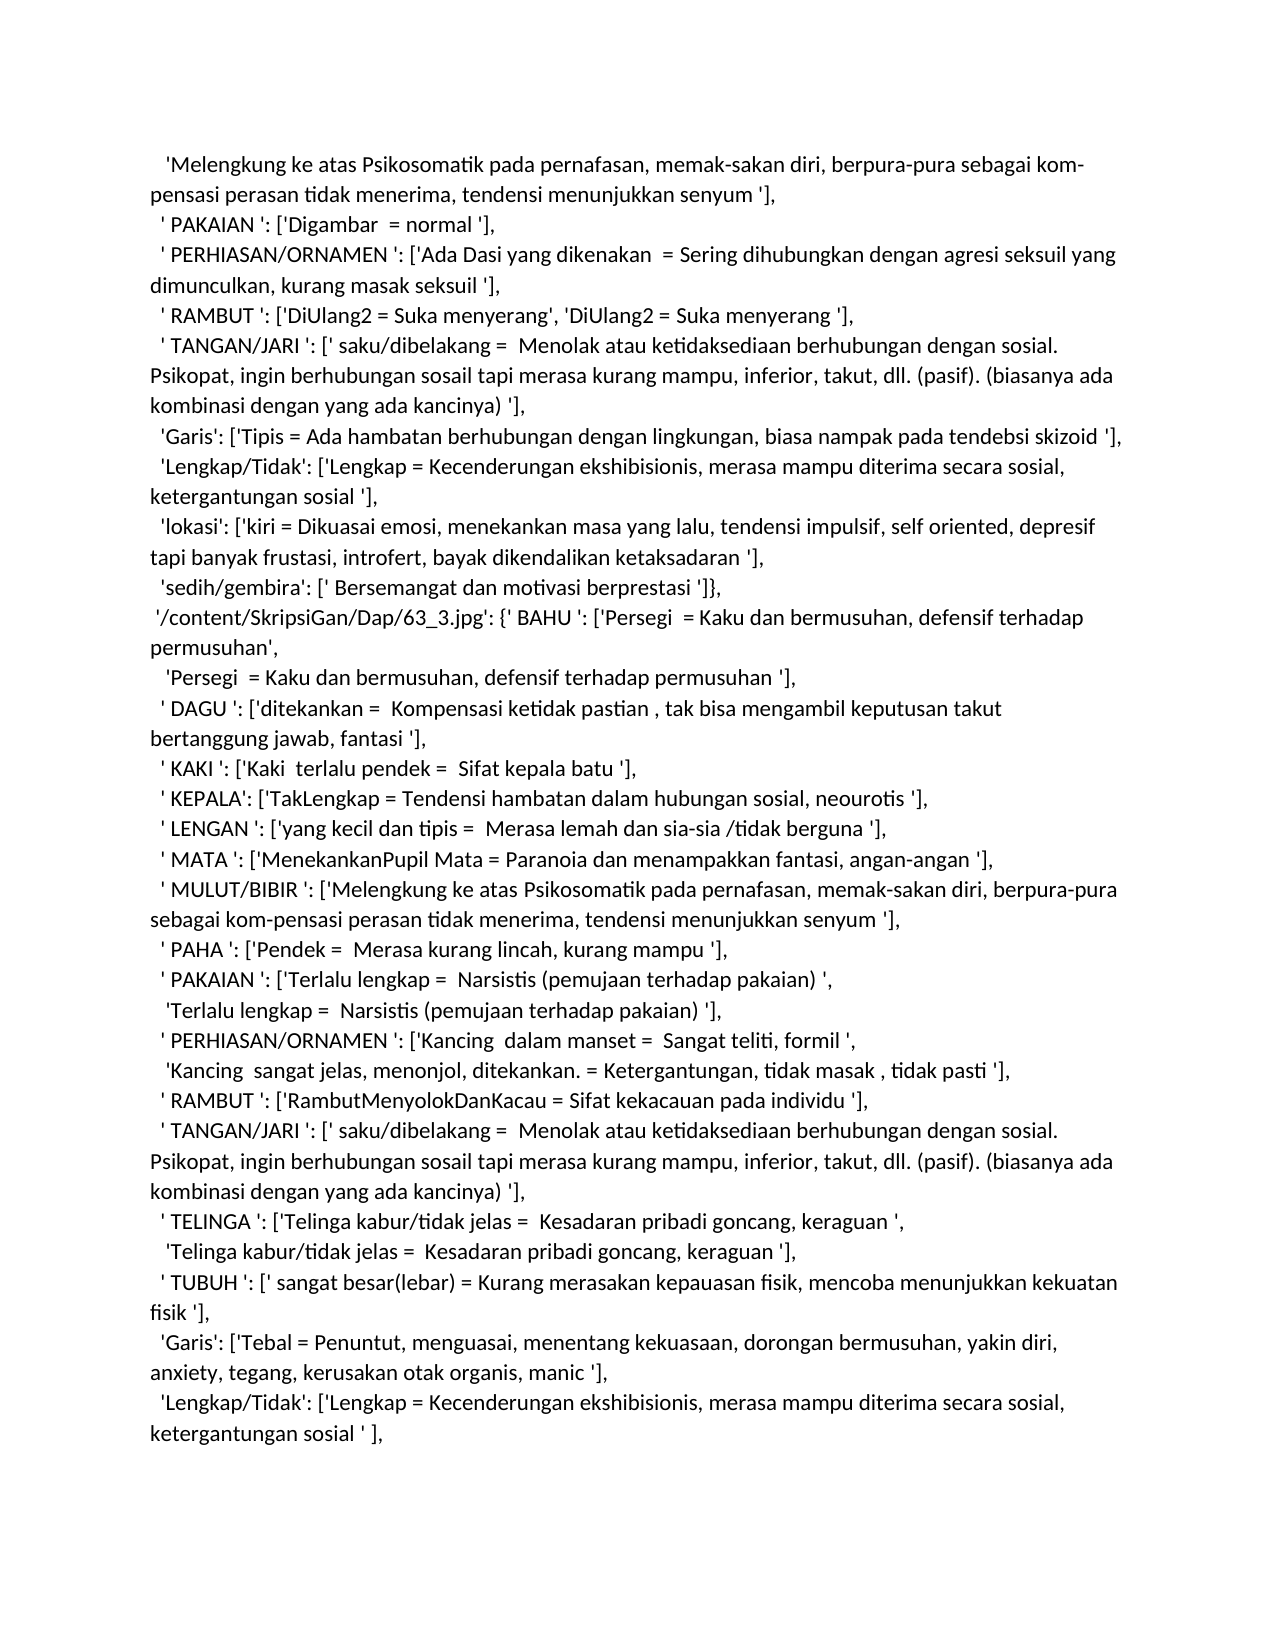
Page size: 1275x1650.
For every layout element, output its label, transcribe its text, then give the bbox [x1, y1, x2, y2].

text ' MATA ': ['MenekankanPupil Mata = Paranoia dan menampakkan fantasi, angan-angan '], [150, 845, 1125, 873]
text 'Telinga kabur/tidak jelas = Kesadaran pribadi goncang, keraguan '], [150, 1237, 1125, 1266]
text 'Lengkap/Tidak': ['Lengkap = Kecenderungan ekshibisionis, merasa mampu diterima secara sosial, ketergantungan sosial '], [150, 452, 1125, 510]
text ' RAMBUT ': ['RambutMenyolokDanKacau = Sifat kekacauan pada individu '], [150, 1086, 1125, 1114]
text 'Melengkung ke atas Psikosomatik pada pernafasan, memak-sakan diri, berpura-pura sebagai kom-pensasi perasan tidak menerima, tendensi menunjukkan senyum '], [150, 150, 1125, 208]
text '/content/SkripsiGan/Dap/63_3.jpg': {' BAHU ': ['Persegi = Kaku dan bermusuhan, defensif terhadap permusuhan', [150, 603, 1125, 661]
text ' PERHIASAN/ORNAMEN ': ['Ada Dasi yang dikenakan = Sering dihubungkan dengan agresi seksuil yang dimunculkan, kurang masak seksuil '], [150, 241, 1125, 299]
text ' PERHIASAN/ORNAMEN ': ['Kancing dalam manset = Sangat teliti, formil ', [150, 1026, 1125, 1054]
text ' PAHA ': ['Pendek = Merasa kurang lincah, kurang mampu '], [150, 935, 1125, 963]
text ' KAKI ': ['Kaki terlalu pendek = Sifat kepala batu '], [150, 754, 1125, 782]
text ' TELINGA ': ['Telinga kabur/tidak jelas = Kesadaran pribadi goncang, keraguan ', [150, 1207, 1125, 1235]
text 'Kancing sangat jelas, menonjol, ditekankan. = Ketergantungan, tidak masak , tidak pasti '], [150, 1056, 1125, 1084]
text 'Terlalu lengkap = Narsistis (pemujaan terhadap pakaian) '], [150, 996, 1125, 1024]
text 'sedih/gembira': [' Bersemangat dan motivasi berprestasi ']}, [150, 573, 1125, 601]
text 'lokasi': ['kiri = Dikuasai emosi, menekankan masa yang lalu, tendensi impulsif, self oriented, depresif tapi banyak frustasi, introfert, bayak dikendalikan ketaksadaran '], [150, 512, 1125, 571]
text 'Lengkap/Tidak': ['Lengkap = Kecenderungan ekshibisionis, merasa mampu diterima secara sosial, ketergantungan sosial ' ], [150, 1388, 1125, 1447]
text ' DAGU ': ['ditekankan = Kompensasi ketidak pastian , tak bisa mengambil keputusan takut bertanggung jawab, fantasi '], [150, 694, 1125, 752]
text ' MULUT/BIBIR ': ['Melengkung ke atas Psikosomatik pada pernafasan, memak-sakan diri, berpura-pura sebagai kom-pensasi perasan tidak menerima, tendensi menunjukkan senyum '], [150, 875, 1125, 933]
text ' RAMBUT ': ['DiUlang2 = Suka menyerang', 'DiUlang2 = Suka menyerang '], [150, 301, 1125, 329]
text 'Persegi = Kaku dan bermusuhan, defensif terhadap permusuhan '], [150, 663, 1125, 692]
text ' TANGAN/JARI ': [' saku/dibelakang = Menolak atau ketidaksediaan berhubungan dengan sosial. Psikopat, ingin berhubungan sosail tapi merasa kurang mampu, inferior, takut, dll. (pasif). (biasanya ada kombinasi dengan yang ada kancinya) '], [150, 331, 1125, 420]
text ' LENGAN ': ['yang kecil dan tipis = Merasa lemah dan sia-sia /tidak berguna '], [150, 814, 1125, 843]
text 'Garis': ['Tipis = Ada hambatan berhubungan dengan lingkungan, biasa nampak pada tendebsi skizoid '], [150, 422, 1125, 450]
text ' TUBUH ': [' sangat besar(lebar) = Kurang merasakan kepauasan fisik, mencoba menunjukkan kekuatan fisik '], [150, 1268, 1125, 1326]
text ' PAKAIAN ': ['Digambar = normal '], [150, 210, 1125, 238]
text ' PAKAIAN ': ['Terlalu lengkap = Narsistis (pemujaan terhadap pakaian) ', [150, 966, 1125, 994]
text ' KEPALA': ['TakLengkap = Tendensi hambatan dalam hubungan sosial, neourotis '], [150, 784, 1125, 812]
text ' TANGAN/JARI ': [' saku/dibelakang = Menolak atau ketidaksediaan berhubungan dengan sosial. Psikopat, ingin berhubungan sosail tapi merasa kurang mampu, inferior, takut, dll. (pasif). (biasanya ada kombinasi dengan yang ada kancinya) '], [150, 1117, 1125, 1205]
text 'Garis': ['Tebal = Penuntut, menguasai, menentang kekuasaan, dorongan bermusuhan, yakin diri, anxiety, tegang, kerusakan otak organis, manic '], [150, 1328, 1125, 1386]
